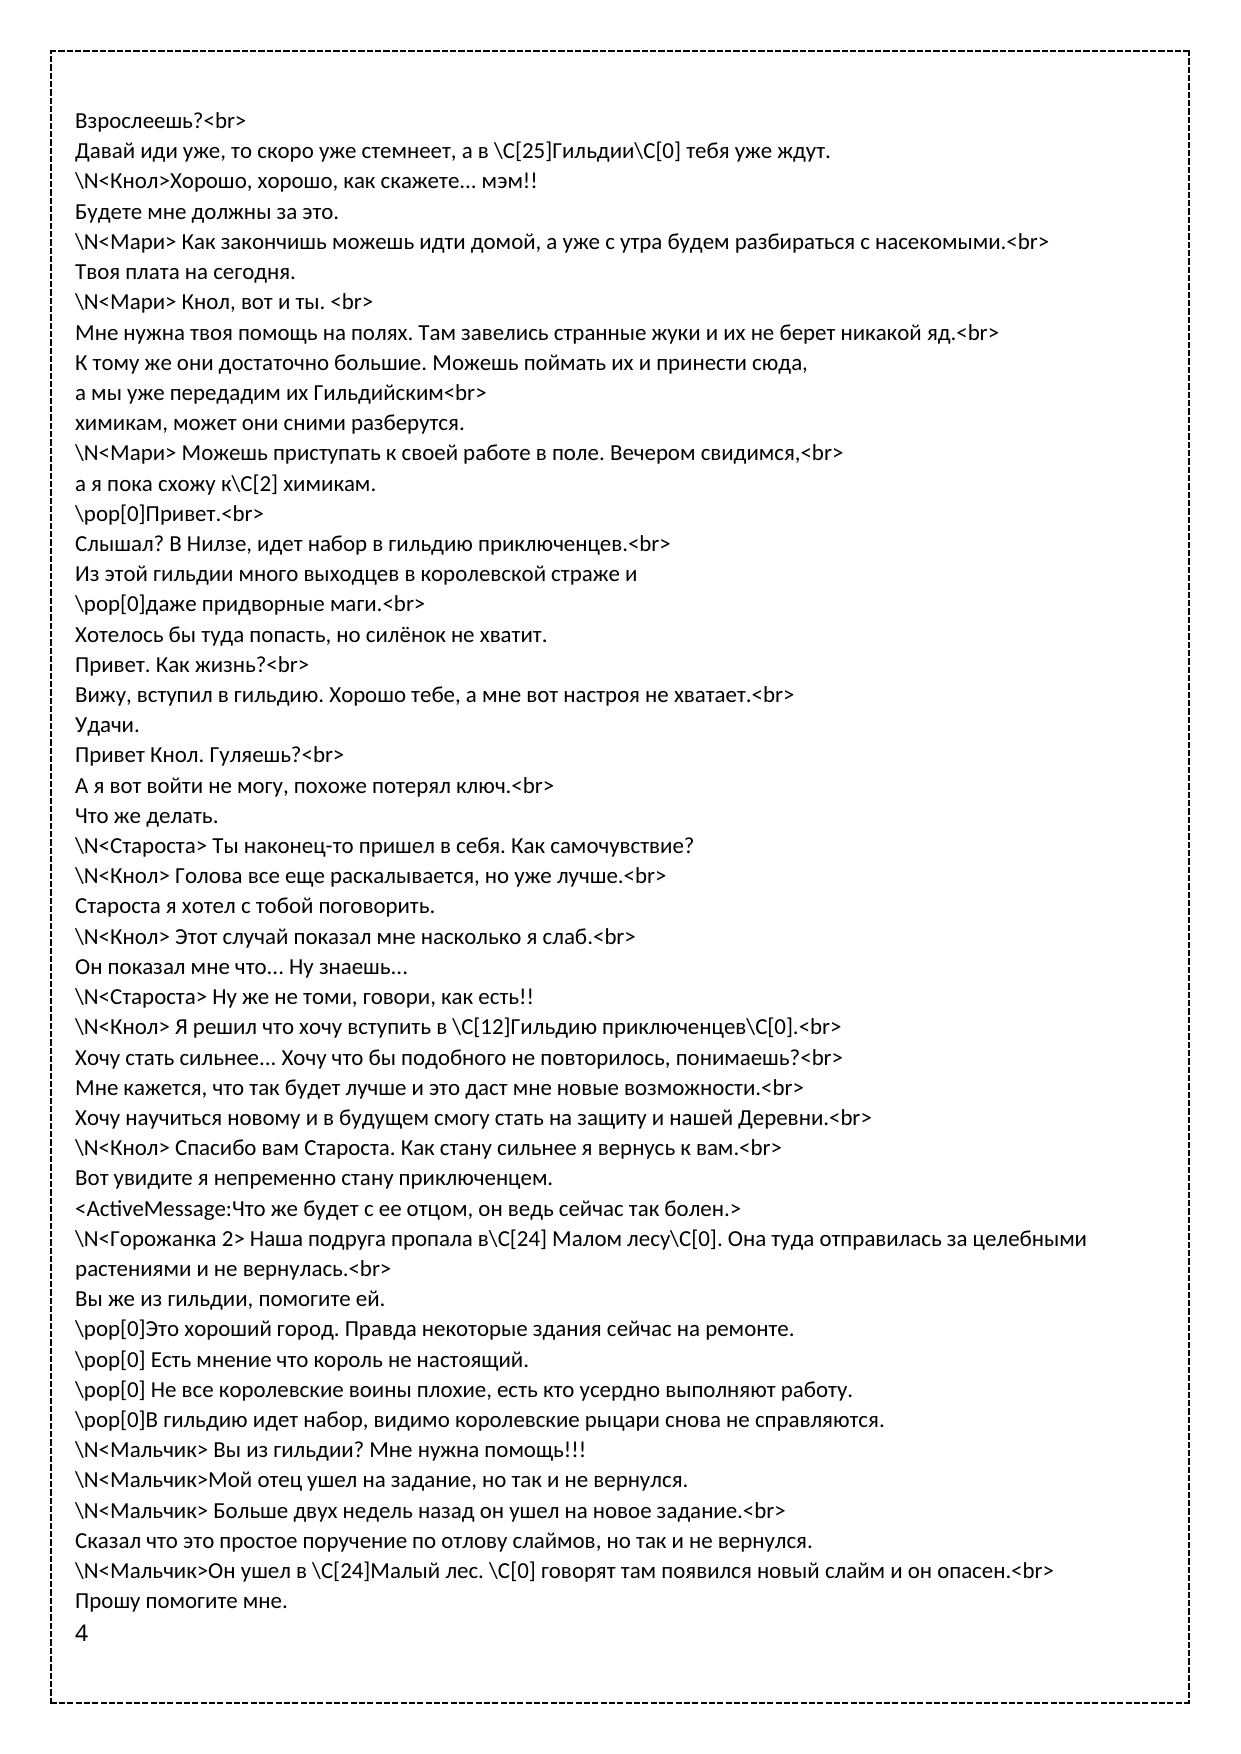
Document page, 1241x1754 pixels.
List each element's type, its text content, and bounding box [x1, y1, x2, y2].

text \pop[0] Не все королевские воины плохие, есть кто усердно выполняют работу. [75, 1375, 1165, 1403]
text Мне нужна твоя помощь на полях. Там завелись странные жуки и их не берет никакой яд.<br> [75, 318, 1165, 346]
text Будете мне должны за это. [75, 197, 1165, 225]
text Что же делать. [75, 801, 1165, 829]
text Хотелось бы туда попасть, но силёнок не хватит. [75, 620, 1165, 648]
text \N<Горожанка 2> Наша подруга пропала в\C[24] Малом лесу\C[0]. Она туда отправилась за целебными растениями и не вернулась.<br> [75, 1224, 1165, 1282]
text Слышал? В Нилзе, идет набор в гильдию приключенцев.<br> [75, 529, 1165, 557]
text \N<Мари> Можешь приступать к своей работе в поле. Вечером свидимся,<br> [75, 438, 1165, 467]
text Вот увидите я непременно стану приключенцем. [75, 1163, 1165, 1192]
text Мне кажется, что так будет лучше и это даст мне новые возможности.<br> [75, 1073, 1165, 1101]
text Хочу стать сильнее... Хочу что бы подобного не повторилось, понимаешь?<br> [75, 1043, 1165, 1071]
text а я пока схожу к\C[2] химикам. [75, 469, 1165, 497]
text Твоя плата на сегодня. [75, 257, 1165, 285]
text Староста я хотел с тобой поговорить. [75, 892, 1165, 920]
text \N<Мальчик>Мой отец ушел на задание, но так и не вернулся. [75, 1466, 1165, 1494]
text \pop[0] Есть мнение что король не настоящий. [75, 1345, 1165, 1373]
text \N<Кнол> Голова все еще раскалывается, но уже лучше.<br> [75, 861, 1165, 889]
text \N<Староста> Ты наконец-то пришел в себя. Как самочувствие? [75, 831, 1165, 859]
text Привет. Как жизнь?<br> [75, 650, 1165, 678]
text Сказал что это простое поручение по отлову слаймов, но так и не вернулся. [75, 1526, 1165, 1554]
text \N<Кнол> Я решил что хочу вступить в \C[12]Гильдию приключенцев\C[0].<br> [75, 1012, 1165, 1041]
text а мы уже передадим их Гильдийским<br> [75, 378, 1165, 406]
text \pop[0]Это хороший город. Правда некоторые здания сейчас на ремонте. [75, 1314, 1165, 1343]
text \N<Мальчик>Он ушел в \C[24]Малый лес. \C[0] говорят там появился новый слайм и он опасен.<br> [75, 1556, 1165, 1584]
text \N<Мари> Как закончишь можешь идти домой, а уже с утра будем разбираться с насекомыми.<br> [75, 227, 1165, 255]
text \N<Кнол> Этот случай показал мне насколько я слаб.<br> [75, 922, 1165, 950]
text \N<Мальчик> Вы из гильдии? Мне нужна помощь!!! [75, 1435, 1165, 1463]
text Вижу, вступил в гильдию. Хорошо тебе, а мне вот настроя не хватает.<br> [75, 680, 1165, 708]
text Взрослеешь?<br> [75, 106, 1165, 134]
text Из этой гильдии много выходцев в королевской страже и [75, 559, 1165, 587]
text \N<Кнол>Хорошо, хорошо, как скажете... мэм!! [75, 167, 1165, 195]
text Хочу научиться новому и в будущем смогу стать на защиту и нашей Деревни.<br> [75, 1103, 1165, 1131]
text \N<Мальчик> Больше двух недель назад он ушел на новое задание.<br> [75, 1496, 1165, 1524]
text К тому же они достаточно большие. Можешь поймать их и принести сюда, [75, 348, 1165, 376]
text Вы же из гильдии, помогите ей. [75, 1284, 1165, 1312]
text А я вот войти не могу, похоже потерял ключ.<br> [75, 771, 1165, 799]
text \N<Староста> Ну же не томи, говори, как есть!! [75, 982, 1165, 1010]
text Давай иди уже, то скоро уже стемнеет, а в \C[25]Гильдии\C[0] тебя уже ждут. [75, 136, 1165, 164]
text химикам, может они сними разберутся. [75, 408, 1165, 436]
text <ActiveMessage:Что же будет с ее отцом, он ведь сейчас так болен.> [75, 1194, 1165, 1222]
text Прошу помогите мне. [75, 1586, 1165, 1614]
text Он показал мне что... Ну знаешь... [75, 952, 1165, 980]
text \pop[0]даже придворные маги.<br> [75, 589, 1165, 618]
text \N<Кнол> Спасибо вам Староста. Как стану сильнее я вернусь к вам.<br> [75, 1133, 1165, 1161]
text \pop[0]В гильдию идет набор, видимо королевские рыцари снова не справляются. [75, 1405, 1165, 1433]
text Привет Кнол. Гуляешь?<br> [75, 741, 1165, 769]
text \N<Мари> Кнол, вот и ты. <br> [75, 287, 1165, 316]
text Удачи. [75, 710, 1165, 738]
text \pop[0]Привет.<br> [75, 499, 1165, 527]
